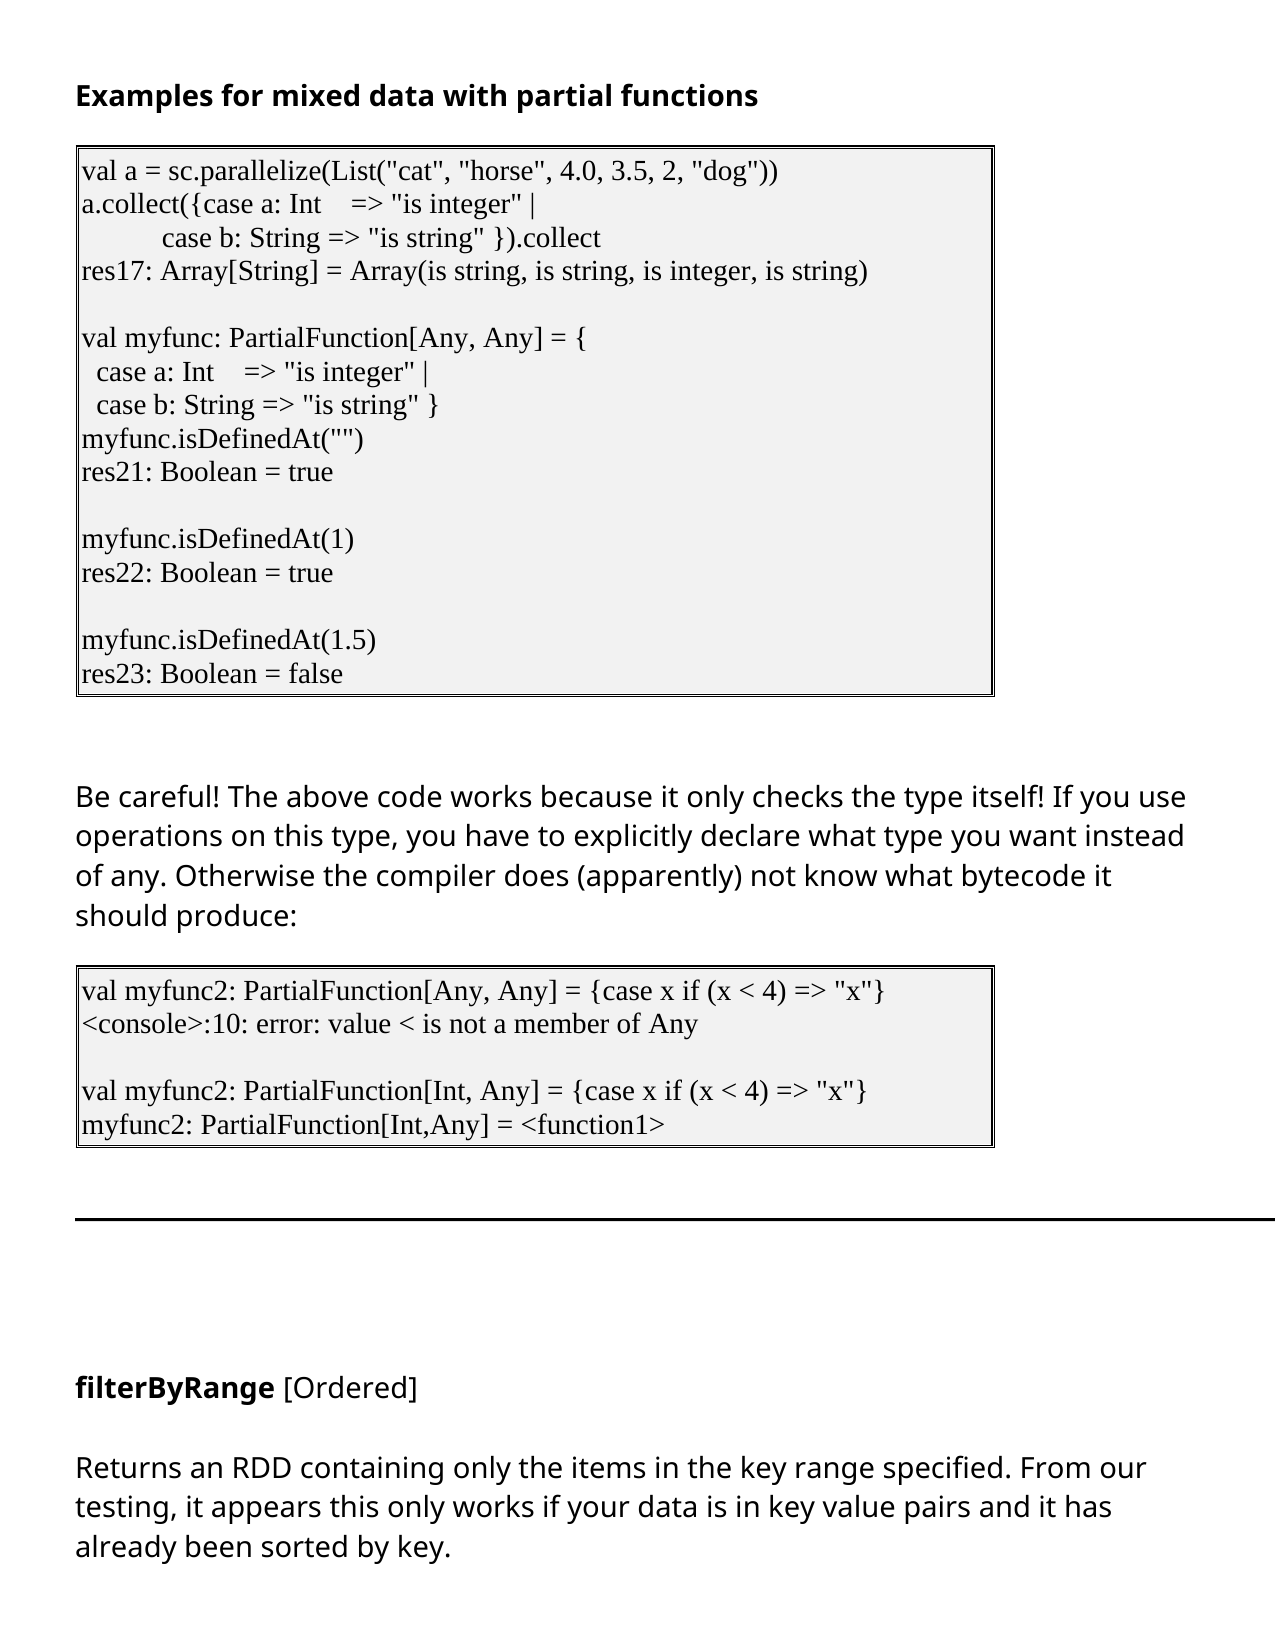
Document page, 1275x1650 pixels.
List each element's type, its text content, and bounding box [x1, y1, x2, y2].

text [75, 75, 1200, 145]
table_header val a = sc.parallelize(List("cat", "horse", 4.0, 3.5, 2, "dog")) a.collect({case a: Int => "is integer" | case b: String => "is string" }).collect res17: Array[String] = Array(is string, is string, is integer, is string) val myfunc: PartialFunction[Any, Any] = { case a: Int => "is integer" | case b: String => "is string" } myfunc.isDefinedAt("") res21: Boolean = true myfunc.isDefinedAt(1) res22: Boolean = true myfunc.isDefinedAt(1.5) res23: Boolean = false [79, 149, 991, 693]
table_header val myfunc2: PartialFunction[Any, Any] = {case x if (x < 4) => "x"} <console>:10: error: value < is not a member of Any val myfunc2: PartialFunction[Int, Any] = {case x if (x < 4) => "x"} myfunc2: PartialFunction[Int,Any] = <function1> [79, 969, 991, 1144]
text Be careful! The above code works because it only checks the type itself! If you use operations on this type, you have to explicitly declare what type you want instead of any. Otherwise the compiler does (apparently) not know what bytecode it should produce: [75, 697, 1200, 965]
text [75, 1248, 1200, 1566]
